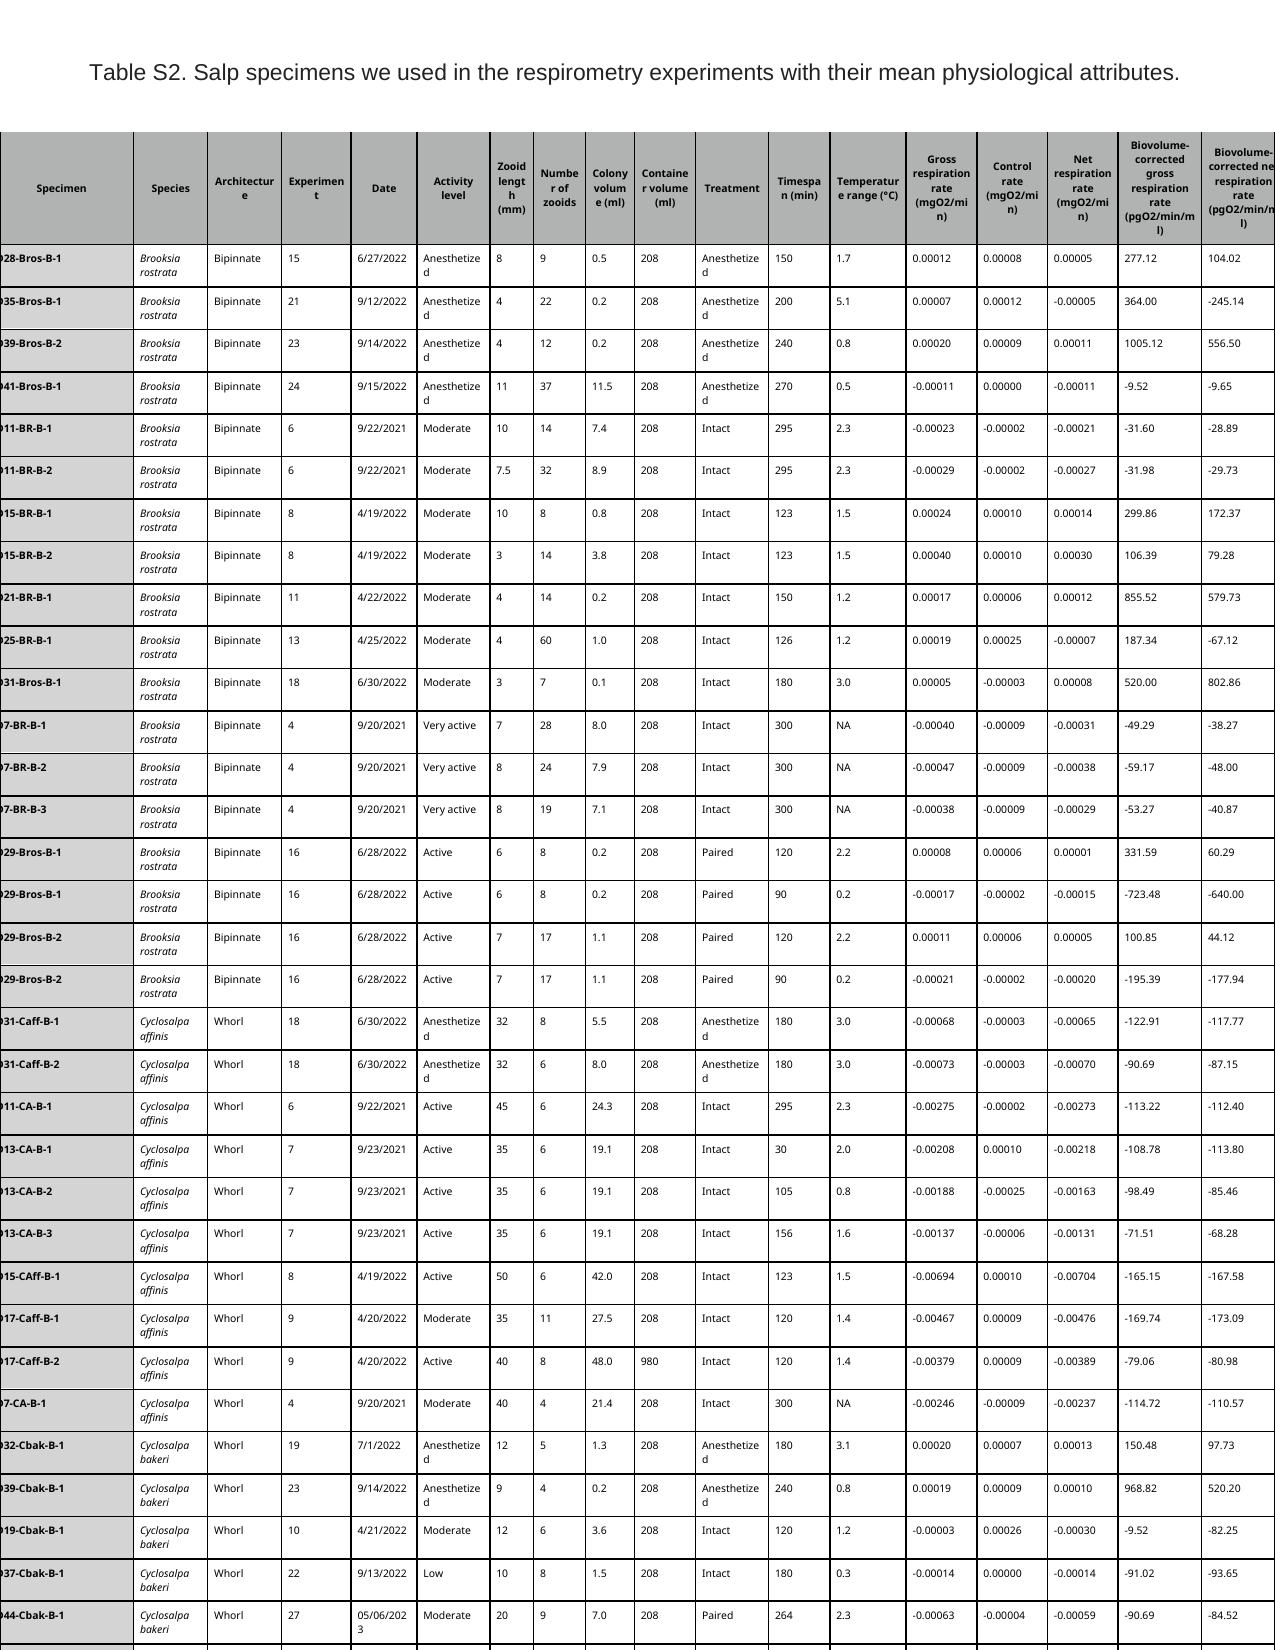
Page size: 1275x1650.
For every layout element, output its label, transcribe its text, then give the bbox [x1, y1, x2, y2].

table_cell 16 [282, 839, 350, 880]
table_cell Intact [696, 1178, 768, 1219]
table_cell Intact [696, 1390, 768, 1431]
table_cell -112.40 [1202, 1093, 1274, 1134]
table_cell Brooksia rostrata [134, 966, 207, 1007]
table_cell -0.00006 [978, 1221, 1047, 1261]
table_cell Whorl [208, 1051, 281, 1092]
table_cell Brooksia rostrata [134, 627, 207, 668]
table_cell 0.00013 [1048, 1432, 1117, 1473]
table_cell -173.09 [1202, 1305, 1274, 1346]
table_cell 11 [534, 1305, 585, 1346]
table_cell -117.77 [1202, 1008, 1274, 1049]
table_cell 7.1 [586, 797, 634, 837]
table_cell -93.65 [1202, 1560, 1274, 1600]
table_cell Active [418, 1093, 489, 1134]
table_cell Intact [696, 797, 768, 837]
table_cell -59.17 [1119, 754, 1201, 795]
table_cell 35 [491, 1136, 533, 1176]
table_cell D31-Caff-B-1 [1, 1008, 133, 1049]
table_cell 3 [491, 669, 533, 710]
table_cell 120 [769, 839, 829, 880]
table_cell Anesthetized [418, 245, 489, 286]
table_cell 1.5 [831, 1263, 905, 1304]
table_cell Cyclosalpa bakeri [134, 1602, 207, 1643]
table_cell 208 [635, 924, 695, 964]
table_cell 60.29 [1202, 839, 1274, 880]
table_cell 150 [769, 585, 829, 625]
table_cell Moderate [418, 1305, 489, 1346]
table_cell -0.00004 [978, 1602, 1047, 1643]
table_cell Moderate [418, 669, 489, 710]
table_cell 208 [635, 500, 695, 541]
table_cell 11.5 [586, 373, 634, 413]
table_cell -122.91 [1119, 1008, 1201, 1049]
table_cell Moderate [418, 1517, 489, 1558]
table_cell -0.00011 [1048, 373, 1117, 413]
table_cell 126 [769, 627, 829, 668]
table_cell -0.00021 [907, 966, 976, 1007]
table_cell NA [831, 1390, 905, 1431]
table_cell 4/19/2022 [352, 500, 416, 541]
table_cell D29-Bros-B-1 [1, 881, 133, 922]
table_cell 0.3 [831, 1560, 905, 1600]
table_cell Anesthetized [696, 1008, 768, 1049]
table_cell Cyclosalpa affinis [134, 1390, 207, 1431]
table_cell 44.12 [1202, 924, 1274, 964]
table_cell -9.52 [1119, 1517, 1201, 1558]
table_cell 277.12 [1119, 245, 1201, 286]
table_cell Bipinnate [208, 585, 281, 625]
table_cell NA [831, 797, 905, 837]
table_cell 05/06/2023 [352, 1602, 416, 1643]
table_cell 10 [491, 1560, 533, 1600]
table_cell 0.8 [831, 330, 905, 371]
table_cell Intact [696, 457, 768, 498]
table_cell D39-Bros-B-2 [1, 330, 133, 371]
table_cell NA [831, 754, 905, 795]
table_cell Cyclosalpa affinis [134, 1178, 207, 1219]
table_cell D11-CA-B-1 [1, 1093, 133, 1134]
table_cell 30 [769, 1136, 829, 1176]
table_cell 208 [635, 1305, 695, 1346]
table_cell -53.27 [1119, 797, 1201, 837]
table_cell Active [418, 1348, 489, 1388]
table_cell NA [831, 712, 905, 752]
table_cell Cyclosalpa bakeri [134, 1517, 207, 1558]
table_cell Active [418, 1178, 489, 1219]
table_cell 0.00007 [907, 288, 976, 328]
table_cell 9 [282, 1348, 350, 1388]
table_cell 18 [282, 1008, 350, 1049]
table_cell 90 [769, 966, 829, 1007]
table_cell -49.29 [1119, 712, 1201, 752]
table_cell 8.0 [586, 1051, 634, 1092]
table_cell 7.0 [586, 1602, 634, 1643]
table_cell Brooksia rostrata [134, 797, 207, 837]
table_cell 0.00010 [978, 1263, 1047, 1304]
table_cell 105 [769, 1178, 829, 1219]
table_cell D29-Bros-B-1 [1, 839, 133, 880]
table_cell Brooksia rostrata [134, 839, 207, 880]
table_cell 3 [491, 542, 533, 583]
table_cell 0.00012 [907, 245, 976, 286]
table_cell 9 [282, 1305, 350, 1346]
table_cell 23 [282, 330, 350, 371]
table_cell -90.69 [1119, 1051, 1201, 1092]
table_cell -0.00246 [907, 1390, 976, 1431]
table_cell Brooksia rostrata [134, 542, 207, 583]
table_cell -0.00009 [978, 1390, 1047, 1431]
table_cell -31.98 [1119, 457, 1201, 498]
table_cell Whorl [208, 1432, 281, 1473]
table_cell 7 [282, 1136, 350, 1176]
table_cell -48.00 [1202, 754, 1274, 795]
table_cell 8 [491, 754, 533, 795]
table_cell Very active [418, 712, 489, 752]
table_cell 6 [282, 415, 350, 456]
table_cell 6 [534, 1136, 585, 1176]
table_cell 0.00006 [978, 924, 1047, 964]
table_cell 0.00012 [978, 288, 1047, 328]
table_cell D28-Bros-B-1 [1, 245, 133, 286]
table_cell 16 [282, 924, 350, 964]
table_cell Whorl [208, 1517, 281, 1558]
table_cell 0.00024 [907, 500, 976, 541]
table_cell -640.00 [1202, 881, 1274, 922]
table_cell Treatment [696, 132, 768, 244]
table_cell Paired [696, 881, 768, 922]
table_cell 520.20 [1202, 1475, 1274, 1516]
table_cell 187.34 [1119, 627, 1201, 668]
table_cell Cyclosalpa bakeri [134, 1432, 207, 1473]
table_cell -0.00009 [978, 754, 1047, 795]
table_cell Whorl [208, 1560, 281, 1600]
table_cell -0.00040 [907, 712, 976, 752]
table_cell -114.72 [1119, 1390, 1201, 1431]
table_cell -0.00015 [1048, 881, 1117, 922]
table_cell Anesthetized [696, 1432, 768, 1473]
table_cell Moderate [418, 585, 489, 625]
table_cell -0.00379 [907, 1348, 976, 1388]
table_cell 8.0 [586, 712, 634, 752]
table_cell 208 [635, 1221, 695, 1261]
table_cell 4 [491, 288, 533, 328]
table_cell 104.02 [1202, 245, 1274, 286]
table_cell Paired [696, 924, 768, 964]
table_cell Brooksia rostrata [134, 881, 207, 922]
table_cell 35 [491, 1221, 533, 1261]
table_cell Moderate [418, 1602, 489, 1643]
table_cell -87.15 [1202, 1051, 1274, 1092]
table_cell 156 [769, 1221, 829, 1261]
table_cell -90.69 [1119, 1602, 1201, 1643]
table_cell Species [134, 132, 207, 244]
table_cell Cyclosalpa affinis [134, 1051, 207, 1092]
table_cell 79.28 [1202, 542, 1274, 583]
table_cell 90 [769, 881, 829, 922]
table_cell 1.6 [831, 1221, 905, 1261]
table_cell 855.52 [1119, 585, 1201, 625]
table_cell Intact [696, 1093, 768, 1134]
table_cell 2.3 [831, 415, 905, 456]
table_cell -0.00027 [1048, 457, 1117, 498]
table_cell -0.00467 [907, 1305, 976, 1346]
table_cell 120 [769, 924, 829, 964]
table_cell 270 [769, 373, 829, 413]
table_cell 120 [769, 1305, 829, 1346]
table_cell 6 [491, 839, 533, 880]
table_cell 23 [282, 1475, 350, 1516]
table_cell -9.52 [1119, 373, 1201, 413]
table_cell 0.00009 [978, 1305, 1047, 1346]
table_cell 6 [282, 457, 350, 498]
table_cell D15-BR-B-1 [1, 500, 133, 541]
table_cell 6/30/2022 [352, 669, 416, 710]
table_cell 0.00005 [1048, 924, 1117, 964]
table_cell 1.5 [831, 542, 905, 583]
table_cell 8 [491, 245, 533, 286]
table_cell 4 [282, 712, 350, 752]
table_cell Brooksia rostrata [134, 415, 207, 456]
table_cell 0.00011 [1048, 330, 1117, 371]
table_cell 8 [282, 500, 350, 541]
table_cell 9/20/2021 [352, 1390, 416, 1431]
table_cell 0.2 [831, 881, 905, 922]
table_cell 20 [491, 1602, 533, 1643]
table_cell 11 [491, 373, 533, 413]
table_cell -84.52 [1202, 1602, 1274, 1643]
table_cell Anesthetized [696, 288, 768, 328]
table_cell 42.0 [586, 1263, 634, 1304]
table_cell 16 [282, 966, 350, 1007]
table_cell 264 [769, 1602, 829, 1643]
table_cell 208 [635, 373, 695, 413]
table_cell 9/22/2021 [352, 457, 416, 498]
table_cell Bipinnate [208, 924, 281, 964]
table_cell 120 [769, 1517, 829, 1558]
table_cell 37 [534, 373, 585, 413]
table_cell D41-Bros-B-1 [1, 373, 133, 413]
table_cell 208 [635, 1263, 695, 1304]
table_cell 2.0 [831, 1136, 905, 1176]
table_cell 50 [491, 1263, 533, 1304]
table_cell 0.00009 [978, 1475, 1047, 1516]
table_cell Intact [696, 1348, 768, 1388]
table_cell Anesthetized [696, 1051, 768, 1092]
table_cell Activity level [418, 132, 489, 244]
table_cell Architecture [208, 132, 281, 244]
table_cell 5.5 [586, 1008, 634, 1049]
table_cell 4 [491, 627, 533, 668]
table_cell -0.00002 [978, 415, 1047, 456]
table_cell Active [418, 881, 489, 922]
table_cell Anesthetized [418, 330, 489, 371]
table_cell 7 [491, 712, 533, 752]
table_cell -0.00017 [907, 881, 976, 922]
table_cell -67.12 [1202, 627, 1274, 668]
table_cell Brooksia rostrata [134, 457, 207, 498]
table_cell 5 [534, 1432, 585, 1473]
table_cell -0.00476 [1048, 1305, 1117, 1346]
table_cell -40.87 [1202, 797, 1274, 837]
table_cell 295 [769, 457, 829, 498]
table_cell Cyclosalpa affinis [134, 1348, 207, 1388]
table_cell -0.00047 [907, 754, 976, 795]
table_cell 14 [534, 542, 585, 583]
table_cell 27.5 [586, 1305, 634, 1346]
table_cell 4 [282, 1390, 350, 1431]
table_cell 32 [534, 457, 585, 498]
table_cell Control rate (mgO2/min) [978, 132, 1047, 244]
table_cell 0.00014 [1048, 500, 1117, 541]
table_cell -0.00188 [907, 1178, 976, 1219]
table_cell 9/12/2022 [352, 288, 416, 328]
table_cell 295 [769, 415, 829, 456]
table_cell D29-Bros-B-2 [1, 966, 133, 1007]
table_cell Zooid length (mm) [491, 132, 533, 244]
table_cell 0.00017 [907, 585, 976, 625]
table_cell 8 [534, 1008, 585, 1049]
table_cell Moderate [418, 1390, 489, 1431]
table_cell 6/28/2022 [352, 924, 416, 964]
table_cell 1.7 [831, 245, 905, 286]
table_cell 208 [635, 1051, 695, 1092]
table_cell 24 [282, 373, 350, 413]
table_cell 0.2 [586, 1475, 634, 1516]
table_cell 16 [282, 881, 350, 922]
table_cell 9/20/2021 [352, 754, 416, 795]
table_cell 6 [491, 881, 533, 922]
table_cell 40 [491, 1348, 533, 1388]
table_cell 6/30/2022 [352, 1051, 416, 1092]
table_cell 18 [282, 669, 350, 710]
table_cell Container volume (ml) [635, 132, 695, 244]
table_cell 208 [635, 1475, 695, 1516]
table_cell Very active [418, 754, 489, 795]
table_cell 208 [635, 415, 695, 456]
table_cell Anesthetized [696, 245, 768, 286]
table_cell 208 [635, 585, 695, 625]
table_cell 6/30/2022 [352, 1008, 416, 1049]
table_cell 8 [534, 500, 585, 541]
table_cell Intact [696, 712, 768, 752]
table_cell Intact [696, 754, 768, 795]
table_cell 24.3 [586, 1093, 634, 1134]
table_cell D35-Bros-B-1 [1, 288, 133, 328]
table_cell Cyclosalpa bakeri [134, 1475, 207, 1516]
table_cell 9 [491, 1475, 533, 1516]
table_cell -0.00003 [978, 1008, 1047, 1049]
table_cell 208 [635, 1136, 695, 1176]
table_cell Anesthetized [696, 1475, 768, 1516]
table_cell 19.1 [586, 1178, 634, 1219]
table_cell -0.00002 [978, 966, 1047, 1007]
table_cell 4 [491, 330, 533, 371]
table_cell 0.00001 [1048, 839, 1117, 880]
table_cell -0.00025 [978, 1178, 1047, 1219]
table_cell D15-CAff-B-1 [1, 1263, 133, 1304]
table_cell 8 [534, 839, 585, 880]
table_cell 0.00005 [907, 669, 976, 710]
table_cell 9/14/2022 [352, 330, 416, 371]
table_cell -0.00029 [907, 457, 976, 498]
table_cell Bipinnate [208, 712, 281, 752]
table_cell 0.00019 [907, 627, 976, 668]
table_cell 4/20/2022 [352, 1305, 416, 1346]
table_cell 0.00010 [978, 500, 1047, 541]
table_cell 0.8 [586, 500, 634, 541]
table_cell 4/19/2022 [352, 1263, 416, 1304]
table_cell -0.00023 [907, 415, 976, 456]
table_cell Bipinnate [208, 754, 281, 795]
table_cell Anesthetized [696, 330, 768, 371]
table_cell -0.00218 [1048, 1136, 1117, 1176]
table_cell 0.2 [586, 881, 634, 922]
table_cell 0.00006 [978, 585, 1047, 625]
table_cell 0.2 [586, 585, 634, 625]
table_cell 7.5 [491, 457, 533, 498]
table_cell Brooksia rostrata [134, 754, 207, 795]
table_cell 0.00008 [978, 245, 1047, 286]
table_cell -0.00063 [907, 1602, 976, 1643]
table_cell 19 [534, 797, 585, 837]
table_cell 2.2 [831, 924, 905, 964]
table_cell Intact [696, 585, 768, 625]
table_cell D7-CA-B-1 [1, 1390, 133, 1431]
table_cell 3.0 [831, 669, 905, 710]
table_cell 364.00 [1119, 288, 1201, 328]
table_cell D31-Bros-B-1 [1, 669, 133, 710]
table_cell -0.00009 [978, 797, 1047, 837]
table_cell -0.00059 [1048, 1602, 1117, 1643]
table_cell 208 [635, 1602, 695, 1643]
table_cell 12 [491, 1432, 533, 1473]
table_cell -28.89 [1202, 415, 1274, 456]
table_cell Active [418, 839, 489, 880]
table_cell 579.73 [1202, 585, 1274, 625]
table_cell 1.3 [586, 1432, 634, 1473]
table_cell 0.00008 [1048, 669, 1117, 710]
table_cell 60 [534, 627, 585, 668]
table_cell Paired [696, 1602, 768, 1643]
table_cell 4 [282, 754, 350, 795]
table_cell Intact [696, 1221, 768, 1261]
table_cell 17 [534, 966, 585, 1007]
table_cell 1.0 [586, 627, 634, 668]
table_cell -0.00031 [1048, 712, 1117, 752]
table_cell -0.00070 [1048, 1051, 1117, 1092]
table_cell -0.00002 [978, 1093, 1047, 1134]
table_cell 12 [534, 330, 585, 371]
table_cell -31.60 [1119, 415, 1201, 456]
table_cell 6 [282, 1093, 350, 1134]
table_cell 4 [282, 797, 350, 837]
table_cell 14 [534, 415, 585, 456]
table_cell 6 [534, 1178, 585, 1219]
table_cell 8 [282, 1263, 350, 1304]
table_cell 32 [491, 1051, 533, 1092]
table_cell -723.48 [1119, 881, 1201, 922]
table_cell 208 [635, 1560, 695, 1600]
table_cell D13-CA-B-2 [1, 1178, 133, 1219]
table_cell Intact [696, 669, 768, 710]
table_cell Brooksia rostrata [134, 669, 207, 710]
table_cell 180 [769, 1560, 829, 1600]
table_cell 4/25/2022 [352, 627, 416, 668]
table_cell 21.4 [586, 1390, 634, 1431]
table_cell 208 [635, 457, 695, 498]
table_cell 7 [282, 1178, 350, 1219]
table_cell -0.00003 [978, 669, 1047, 710]
table_cell Cyclosalpa affinis [134, 1221, 207, 1261]
table_cell Temperature range (°C) [831, 132, 905, 244]
table_cell Bipinnate [208, 881, 281, 922]
table_cell 240 [769, 1475, 829, 1516]
table_cell 3.0 [831, 1008, 905, 1049]
table_cell Moderate [418, 457, 489, 498]
table_cell Active [418, 966, 489, 1007]
table_cell 123 [769, 542, 829, 583]
table_cell 2.3 [831, 1093, 905, 1134]
table_cell 299.86 [1119, 500, 1201, 541]
table_cell Whorl [208, 1390, 281, 1431]
table_cell 208 [635, 712, 695, 752]
table_cell 0.8 [831, 1178, 905, 1219]
table_cell 5.1 [831, 288, 905, 328]
table_cell 12 [491, 1517, 533, 1558]
table_cell 1.1 [586, 924, 634, 964]
table_cell 11 [282, 585, 350, 625]
table_cell 6 [534, 1263, 585, 1304]
table_cell -0.00020 [1048, 966, 1117, 1007]
table_cell 208 [635, 797, 695, 837]
table_cell 35 [491, 1305, 533, 1346]
table_cell 9/13/2022 [352, 1560, 416, 1600]
table_cell 0.00020 [907, 330, 976, 371]
table_cell 19.1 [586, 1136, 634, 1176]
table_cell 7.9 [586, 754, 634, 795]
table_cell -0.00065 [1048, 1008, 1117, 1049]
table_cell D19-Cbak-B-1 [1, 1517, 133, 1558]
table_cell 1.4 [831, 1348, 905, 1388]
table_cell 6/27/2022 [352, 245, 416, 286]
table_cell Paired [696, 966, 768, 1007]
table_cell -38.27 [1202, 712, 1274, 752]
table_cell Biovolume-corrected net respiration rate (pgO2/min/ml) [1202, 132, 1274, 244]
table_cell -29.73 [1202, 457, 1274, 498]
table_cell Cyclosalpa affinis [134, 1263, 207, 1304]
table_cell Intact [696, 627, 768, 668]
table_cell Moderate [418, 542, 489, 583]
table_cell 8 [534, 881, 585, 922]
table_cell Bipinnate [208, 288, 281, 328]
table_cell 0.1 [586, 669, 634, 710]
table_cell 21 [282, 288, 350, 328]
table_cell 0.00008 [907, 839, 976, 880]
table_cell -91.02 [1119, 1560, 1201, 1600]
table_cell 18 [282, 1051, 350, 1092]
table_cell Cyclosalpa affinis [134, 1305, 207, 1346]
table_cell Very active [418, 797, 489, 837]
table_cell Bipinnate [208, 500, 281, 541]
table_cell 7 [491, 924, 533, 964]
table_cell 0.00019 [907, 1475, 976, 1516]
table_cell 8 [534, 1560, 585, 1600]
table_cell Brooksia rostrata [134, 500, 207, 541]
table_cell 295 [769, 1093, 829, 1134]
table_cell -0.00137 [907, 1221, 976, 1261]
table_cell 0.5 [586, 245, 634, 286]
table_cell Anesthetized [418, 1051, 489, 1092]
table_cell 3.6 [586, 1517, 634, 1558]
table_cell Whorl [208, 1263, 281, 1304]
table_cell 24 [534, 754, 585, 795]
table_cell 6/28/2022 [352, 881, 416, 922]
table_cell -85.46 [1202, 1178, 1274, 1219]
table_cell Bipinnate [208, 669, 281, 710]
table_cell 9/23/2021 [352, 1178, 416, 1219]
table_cell 4/21/2022 [352, 1517, 416, 1558]
table_cell -110.57 [1202, 1390, 1274, 1431]
table_cell 520.00 [1119, 669, 1201, 710]
table_cell -9.65 [1202, 373, 1274, 413]
table_cell Cyclosalpa affinis [134, 1008, 207, 1049]
table_cell Gross respiration rate (mgO2/min) [907, 132, 976, 244]
table_cell -0.00003 [907, 1517, 976, 1558]
table_cell -80.98 [1202, 1348, 1274, 1388]
table_cell 0.00026 [978, 1517, 1047, 1558]
table_cell -0.00068 [907, 1008, 976, 1049]
table_cell 980 [635, 1348, 695, 1388]
table_cell 0.00007 [978, 1432, 1047, 1473]
table_cell 0.00006 [978, 839, 1047, 880]
table_cell Whorl [208, 1093, 281, 1134]
table_cell D32-Cbak-B-1 [1, 1432, 133, 1473]
table_cell 8 [282, 542, 350, 583]
table_cell 19 [282, 1432, 350, 1473]
table_cell Brooksia rostrata [134, 288, 207, 328]
table_cell 0.00009 [978, 1348, 1047, 1388]
table_cell D39-Cbak-B-1 [1, 1475, 133, 1516]
table_cell Biovolume-corrected gross respiration rate (pgO2/min/ml) [1119, 132, 1201, 244]
table_cell Anesthetized [418, 373, 489, 413]
table_cell 6 [534, 1051, 585, 1092]
table_cell 3.0 [831, 1051, 905, 1092]
table_cell 10 [282, 1517, 350, 1558]
table_cell 17 [534, 924, 585, 964]
table_cell 9/14/2022 [352, 1475, 416, 1516]
table_cell -0.00007 [1048, 627, 1117, 668]
table_cell 6 [534, 1093, 585, 1134]
table_cell 9/22/2021 [352, 1093, 416, 1134]
table_cell 208 [635, 1517, 695, 1558]
table_cell -0.00275 [907, 1093, 976, 1134]
table_cell 123 [769, 500, 829, 541]
table_cell 0.00000 [978, 373, 1047, 413]
table_cell -113.22 [1119, 1093, 1201, 1134]
table_cell Active [418, 924, 489, 964]
table_cell -0.00030 [1048, 1517, 1117, 1558]
table_cell 4/22/2022 [352, 585, 416, 625]
table_cell 208 [635, 881, 695, 922]
table_cell 1.4 [831, 1305, 905, 1346]
table_cell Active [418, 1221, 489, 1261]
table_cell 8 [534, 1348, 585, 1388]
table_cell Specimen [1, 132, 133, 244]
table_cell -0.00011 [907, 373, 976, 413]
table_cell 208 [635, 1178, 695, 1219]
table_cell 208 [635, 627, 695, 668]
table_cell 0.2 [831, 966, 905, 1007]
table_cell 8.9 [586, 457, 634, 498]
table_cell Cyclosalpa affinis [134, 1093, 207, 1134]
table_cell Brooksia rostrata [134, 924, 207, 964]
table_cell 4/19/2022 [352, 542, 416, 583]
table_cell Colony volume (ml) [586, 132, 634, 244]
table_cell 300 [769, 712, 829, 752]
table_cell Bipinnate [208, 415, 281, 456]
table_cell 180 [769, 1432, 829, 1473]
table_cell 27 [282, 1602, 350, 1643]
table_cell 0.00005 [1048, 245, 1117, 286]
table_cell 2.2 [831, 839, 905, 880]
table_cell Anesthetized [418, 1475, 489, 1516]
table_cell -0.00014 [1048, 1560, 1117, 1600]
table_cell Cyclosalpa bakeri [134, 1560, 207, 1600]
table_cell -195.39 [1119, 966, 1201, 1007]
table_cell 6 [534, 1221, 585, 1261]
table_cell Whorl [208, 1348, 281, 1388]
table_cell -108.78 [1119, 1136, 1201, 1176]
table_cell 32 [491, 1008, 533, 1049]
table_cell Brooksia rostrata [134, 585, 207, 625]
table_cell 0.00011 [907, 924, 976, 964]
table_header Table S2. Salp specimens we used in the respirometry experiments with their mean physiological attributes. [0, 0, 1275, 132]
table_cell 0.5 [831, 373, 905, 413]
table_cell Bipinnate [208, 373, 281, 413]
table_cell Anesthetized [418, 1008, 489, 1049]
table_cell -0.00038 [907, 797, 976, 837]
table_cell Experiment [282, 132, 350, 244]
table_cell -245.14 [1202, 288, 1274, 328]
table_cell D37-Cbak-B-1 [1, 1560, 133, 1600]
table_cell 0.2 [586, 839, 634, 880]
table_cell 172.37 [1202, 500, 1274, 541]
table_cell 35 [491, 1178, 533, 1219]
table_cell 7.4 [586, 415, 634, 456]
table_cell D7-BR-B-2 [1, 754, 133, 795]
table_cell -0.00163 [1048, 1178, 1117, 1219]
table_cell Intact [696, 1305, 768, 1346]
table_cell 9 [534, 1602, 585, 1643]
table_cell 9/20/2021 [352, 797, 416, 837]
table_cell -0.00208 [907, 1136, 976, 1176]
table_cell Bipinnate [208, 457, 281, 498]
table_cell 180 [769, 669, 829, 710]
table_cell 0.00010 [978, 542, 1047, 583]
table_cell -169.74 [1119, 1305, 1201, 1346]
table_cell -167.58 [1202, 1263, 1274, 1304]
table_cell 0.2 [586, 288, 634, 328]
table_cell 9 [534, 245, 585, 286]
table_cell 100.85 [1119, 924, 1201, 964]
table_cell Net respiration rate (mgO2/min) [1048, 132, 1117, 244]
table_cell 208 [635, 245, 695, 286]
table_cell 120 [769, 1348, 829, 1388]
table_cell Anesthetized [418, 1432, 489, 1473]
table_cell -113.80 [1202, 1136, 1274, 1176]
table_cell -0.00389 [1048, 1348, 1117, 1388]
table_cell Whorl [208, 1178, 281, 1219]
table_cell -165.15 [1119, 1263, 1201, 1304]
table_cell D7-BR-B-3 [1, 797, 133, 837]
table_cell 6 [534, 1517, 585, 1558]
table_cell D13-CA-B-1 [1, 1136, 133, 1176]
table_cell Intact [696, 1136, 768, 1176]
table_cell Paired [696, 839, 768, 880]
table_cell 22 [282, 1560, 350, 1600]
table_cell 0.00009 [978, 330, 1047, 371]
table_cell 22 [534, 288, 585, 328]
table_cell Bipinnate [208, 542, 281, 583]
table_cell D11-BR-B-1 [1, 415, 133, 456]
table_cell 968.82 [1119, 1475, 1201, 1516]
table_cell -98.49 [1119, 1178, 1201, 1219]
table_cell 7 [534, 669, 585, 710]
table_cell D17-Caff-B-1 [1, 1305, 133, 1346]
table_cell -0.00038 [1048, 754, 1117, 795]
table_cell Bipinnate [208, 330, 281, 371]
table_cell 9/20/2021 [352, 712, 416, 752]
table_cell D13-CA-B-3 [1, 1221, 133, 1261]
table_cell Number of zooids [534, 132, 585, 244]
table_cell 1.2 [831, 627, 905, 668]
table_cell Cyclosalpa affinis [134, 1136, 207, 1176]
table_cell -177.94 [1202, 966, 1274, 1007]
table_cell 208 [635, 1093, 695, 1134]
table_cell Bipinnate [208, 627, 281, 668]
table_cell -71.51 [1119, 1221, 1201, 1261]
table_cell 0.00012 [1048, 585, 1117, 625]
table_cell Intact [696, 1263, 768, 1304]
table_cell 0.8 [831, 1475, 905, 1516]
table_cell Bipinnate [208, 839, 281, 880]
table_cell -0.00029 [1048, 797, 1117, 837]
table_cell 556.50 [1202, 330, 1274, 371]
table_cell -0.00002 [978, 457, 1047, 498]
table_cell -0.00014 [907, 1560, 976, 1600]
table_cell 150 [769, 245, 829, 286]
table_cell 208 [635, 754, 695, 795]
table_cell 2.3 [831, 1602, 905, 1643]
table_cell 208 [635, 839, 695, 880]
table_cell Bipinnate [208, 245, 281, 286]
table_cell Whorl [208, 1305, 281, 1346]
table_cell Brooksia rostrata [134, 373, 207, 413]
table_cell 40 [491, 1390, 533, 1431]
table_cell 123 [769, 1263, 829, 1304]
table_cell 208 [635, 966, 695, 1007]
table_cell -0.00002 [978, 881, 1047, 922]
table_cell 48.0 [586, 1348, 634, 1388]
table_cell 200 [769, 288, 829, 328]
table_cell 1.2 [831, 585, 905, 625]
table_cell 208 [635, 1432, 695, 1473]
table_cell Brooksia rostrata [134, 245, 207, 286]
table_cell 208 [635, 288, 695, 328]
table_cell Date [352, 132, 416, 244]
table_cell 28 [534, 712, 585, 752]
table_cell 300 [769, 1390, 829, 1431]
table_cell Bipinnate [208, 797, 281, 837]
table_cell 3.1 [831, 1432, 905, 1473]
table_cell 10 [491, 500, 533, 541]
table_cell 0.00010 [1048, 1475, 1117, 1516]
table_cell Timespan (min) [769, 132, 829, 244]
table_cell 4 [534, 1390, 585, 1431]
table_cell -0.00009 [978, 712, 1047, 752]
table_cell Whorl [208, 1008, 281, 1049]
table_cell Active [418, 1263, 489, 1304]
table_cell 4 [491, 585, 533, 625]
table_cell 9/23/2021 [352, 1221, 416, 1261]
table_cell D17-Caff-B-2 [1, 1348, 133, 1388]
table_cell 9/15/2022 [352, 373, 416, 413]
table_cell 2.3 [831, 457, 905, 498]
table_cell Intact [696, 1517, 768, 1558]
table_cell Moderate [418, 627, 489, 668]
table_cell Whorl [208, 1475, 281, 1516]
table_cell 9/22/2021 [352, 415, 416, 456]
table_cell -0.00003 [978, 1051, 1047, 1092]
table_cell Intact [696, 500, 768, 541]
table_cell -79.06 [1119, 1348, 1201, 1388]
table_cell -0.00131 [1048, 1221, 1117, 1261]
table_cell 0.00010 [978, 1136, 1047, 1176]
table_cell 6/28/2022 [352, 966, 416, 1007]
table_cell D31-Caff-B-2 [1, 1051, 133, 1092]
table_cell 45 [491, 1093, 533, 1134]
table_cell -0.00704 [1048, 1263, 1117, 1304]
table_cell D21-BR-B-1 [1, 585, 133, 625]
table_cell D15-BR-B-2 [1, 542, 133, 583]
table_cell Intact [696, 542, 768, 583]
table_cell 4/20/2022 [352, 1348, 416, 1388]
table_cell 300 [769, 754, 829, 795]
table_cell D25-BR-B-1 [1, 627, 133, 668]
table_cell Whorl [208, 1221, 281, 1261]
table_cell D29-Bros-B-2 [1, 924, 133, 964]
table_cell D11-BR-B-2 [1, 457, 133, 498]
table_cell -68.28 [1202, 1221, 1274, 1261]
table_cell Moderate [418, 415, 489, 456]
table_cell -0.00237 [1048, 1390, 1117, 1431]
table_cell D44-Cbak-B-1 [1, 1602, 133, 1643]
table_cell 208 [635, 669, 695, 710]
table_cell 208 [635, 542, 695, 583]
table_cell -0.00005 [1048, 288, 1117, 328]
table_cell 150.48 [1119, 1432, 1201, 1473]
table_cell Intact [696, 1560, 768, 1600]
table_cell 0.00030 [1048, 542, 1117, 583]
table_cell 7/1/2022 [352, 1432, 416, 1473]
table_cell -0.00694 [907, 1263, 976, 1304]
table_cell 240 [769, 330, 829, 371]
table_cell 8 [491, 797, 533, 837]
table_cell 3.8 [586, 542, 634, 583]
table_cell 106.39 [1119, 542, 1201, 583]
table_cell Bipinnate [208, 966, 281, 1007]
table_cell 1005.12 [1119, 330, 1201, 371]
table_cell Anesthetized [418, 288, 489, 328]
table_cell Brooksia rostrata [134, 330, 207, 371]
table_cell 6/28/2022 [352, 839, 416, 880]
table_cell Brooksia rostrata [134, 712, 207, 752]
table_cell 208 [635, 330, 695, 371]
table_cell 7 [491, 966, 533, 1007]
table_cell 4 [534, 1475, 585, 1516]
table_cell Anesthetized [696, 373, 768, 413]
table_cell 97.73 [1202, 1432, 1274, 1473]
table_cell D7-BR-B-1 [1, 712, 133, 752]
table_cell -0.00021 [1048, 415, 1117, 456]
table_cell 0.00000 [978, 1560, 1047, 1600]
table_cell Active [418, 1136, 489, 1176]
table_cell 180 [769, 1008, 829, 1049]
table_cell 0.00040 [907, 542, 976, 583]
table_cell Low [418, 1560, 489, 1600]
table_cell 7 [282, 1221, 350, 1261]
table_cell 0.00020 [907, 1432, 976, 1473]
table_cell Whorl [208, 1136, 281, 1176]
table_cell 300 [769, 797, 829, 837]
table_cell 10 [491, 415, 533, 456]
table_cell 208 [635, 1390, 695, 1431]
table_cell Moderate [418, 500, 489, 541]
table_cell 1.2 [831, 1517, 905, 1558]
table_cell 1.5 [831, 500, 905, 541]
table_cell 1.5 [586, 1560, 634, 1600]
table_cell 331.59 [1119, 839, 1201, 880]
table_cell -0.00273 [1048, 1093, 1117, 1134]
table_cell 802.86 [1202, 669, 1274, 710]
table_cell Intact [696, 415, 768, 456]
table_cell 14 [534, 585, 585, 625]
table_cell 19.1 [586, 1221, 634, 1261]
table_cell 0.00025 [978, 627, 1047, 668]
table_cell 1.1 [586, 966, 634, 1007]
table_cell -82.25 [1202, 1517, 1274, 1558]
table_cell 180 [769, 1051, 829, 1092]
table_cell 208 [635, 1008, 695, 1049]
table_cell 0.2 [586, 330, 634, 371]
table_cell 13 [282, 627, 350, 668]
table_cell 15 [282, 245, 350, 286]
table_cell 9/23/2021 [352, 1136, 416, 1176]
table_cell Whorl [208, 1602, 281, 1643]
table_cell -0.00073 [907, 1051, 976, 1092]
